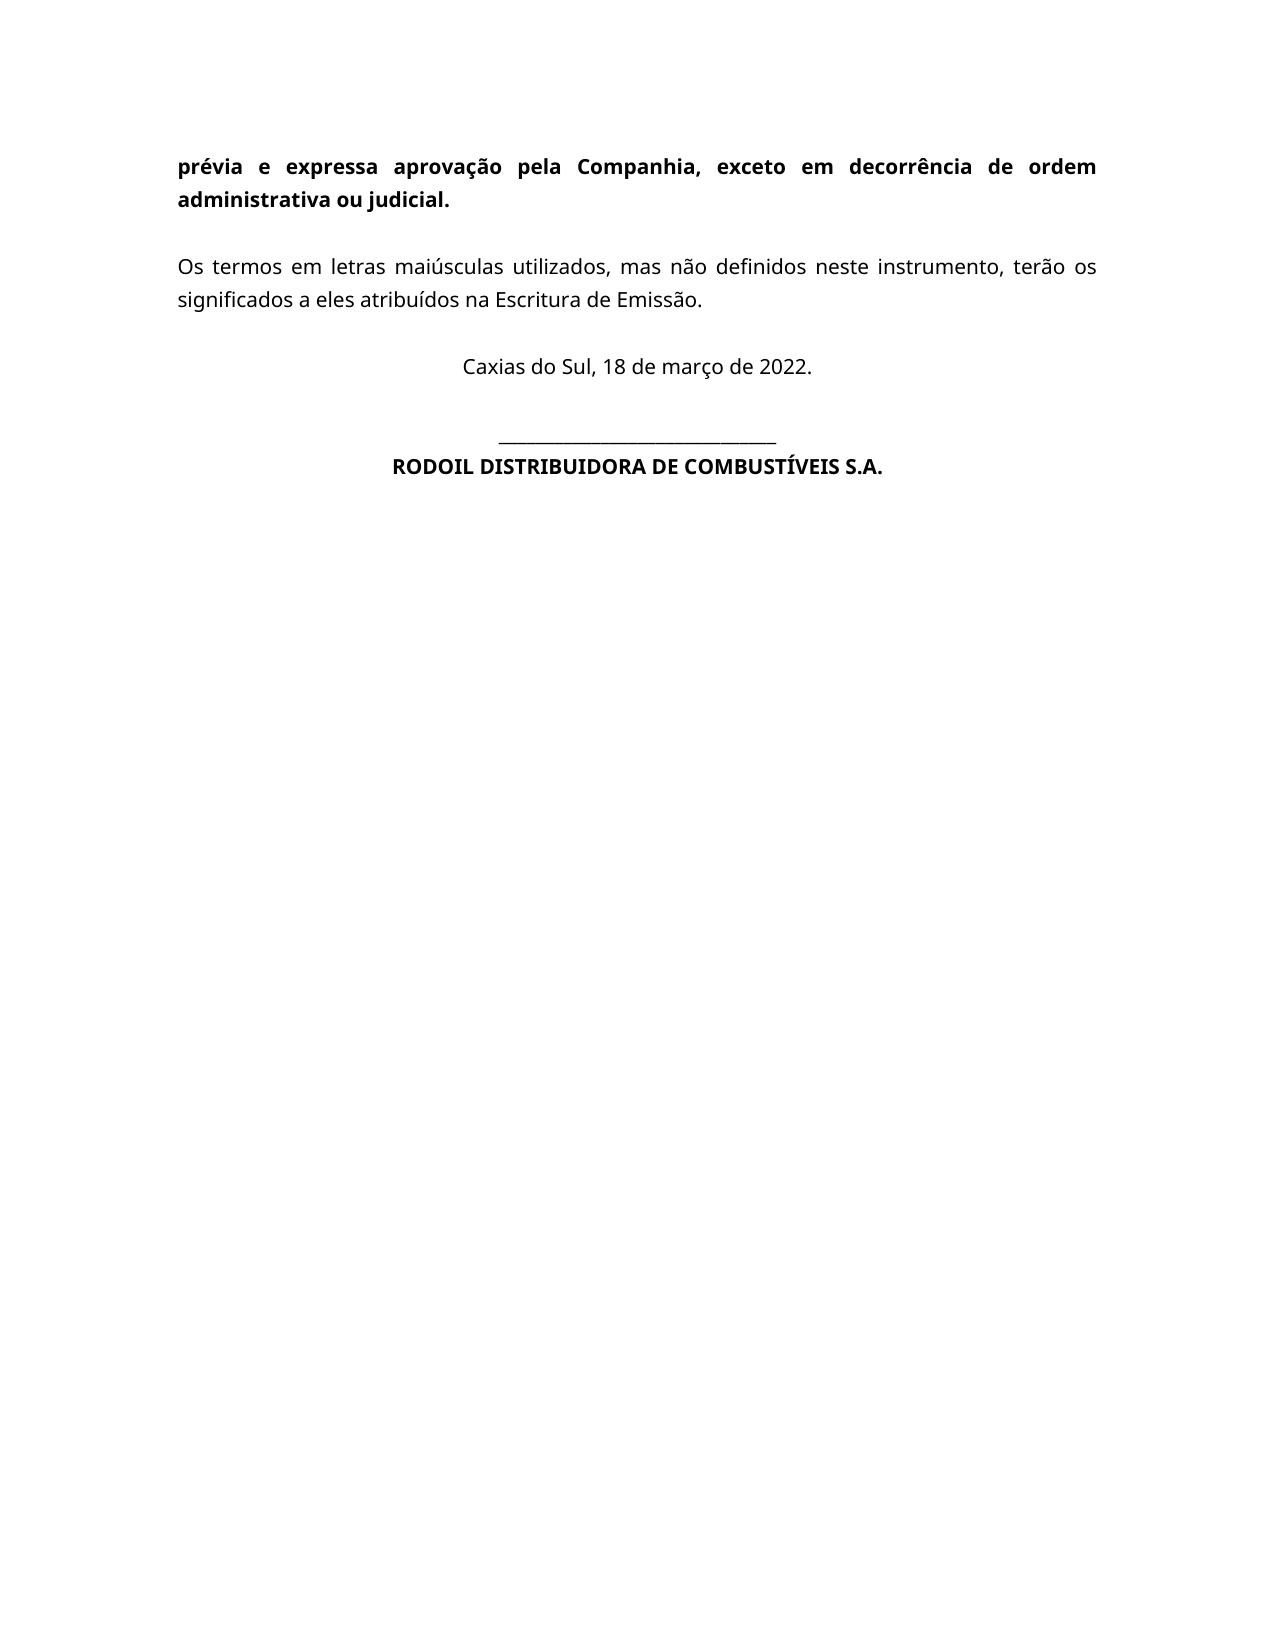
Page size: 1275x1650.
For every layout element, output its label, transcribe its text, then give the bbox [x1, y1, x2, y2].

text RODOIL DISTRIBUIDORA DE COMBUSTÍVEIS S.A. [177, 448, 1098, 481]
text Os termos em letras maiúsculas utilizados, mas não definidos neste instrumento, terão os significados a eles atribuídos na Escritura de Emissão. [177, 248, 1098, 314]
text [177, 148, 1098, 214]
text ______________________________ [177, 414, 1098, 448]
text Caxias do Sul, 18 de março de 2022. [177, 348, 1098, 381]
